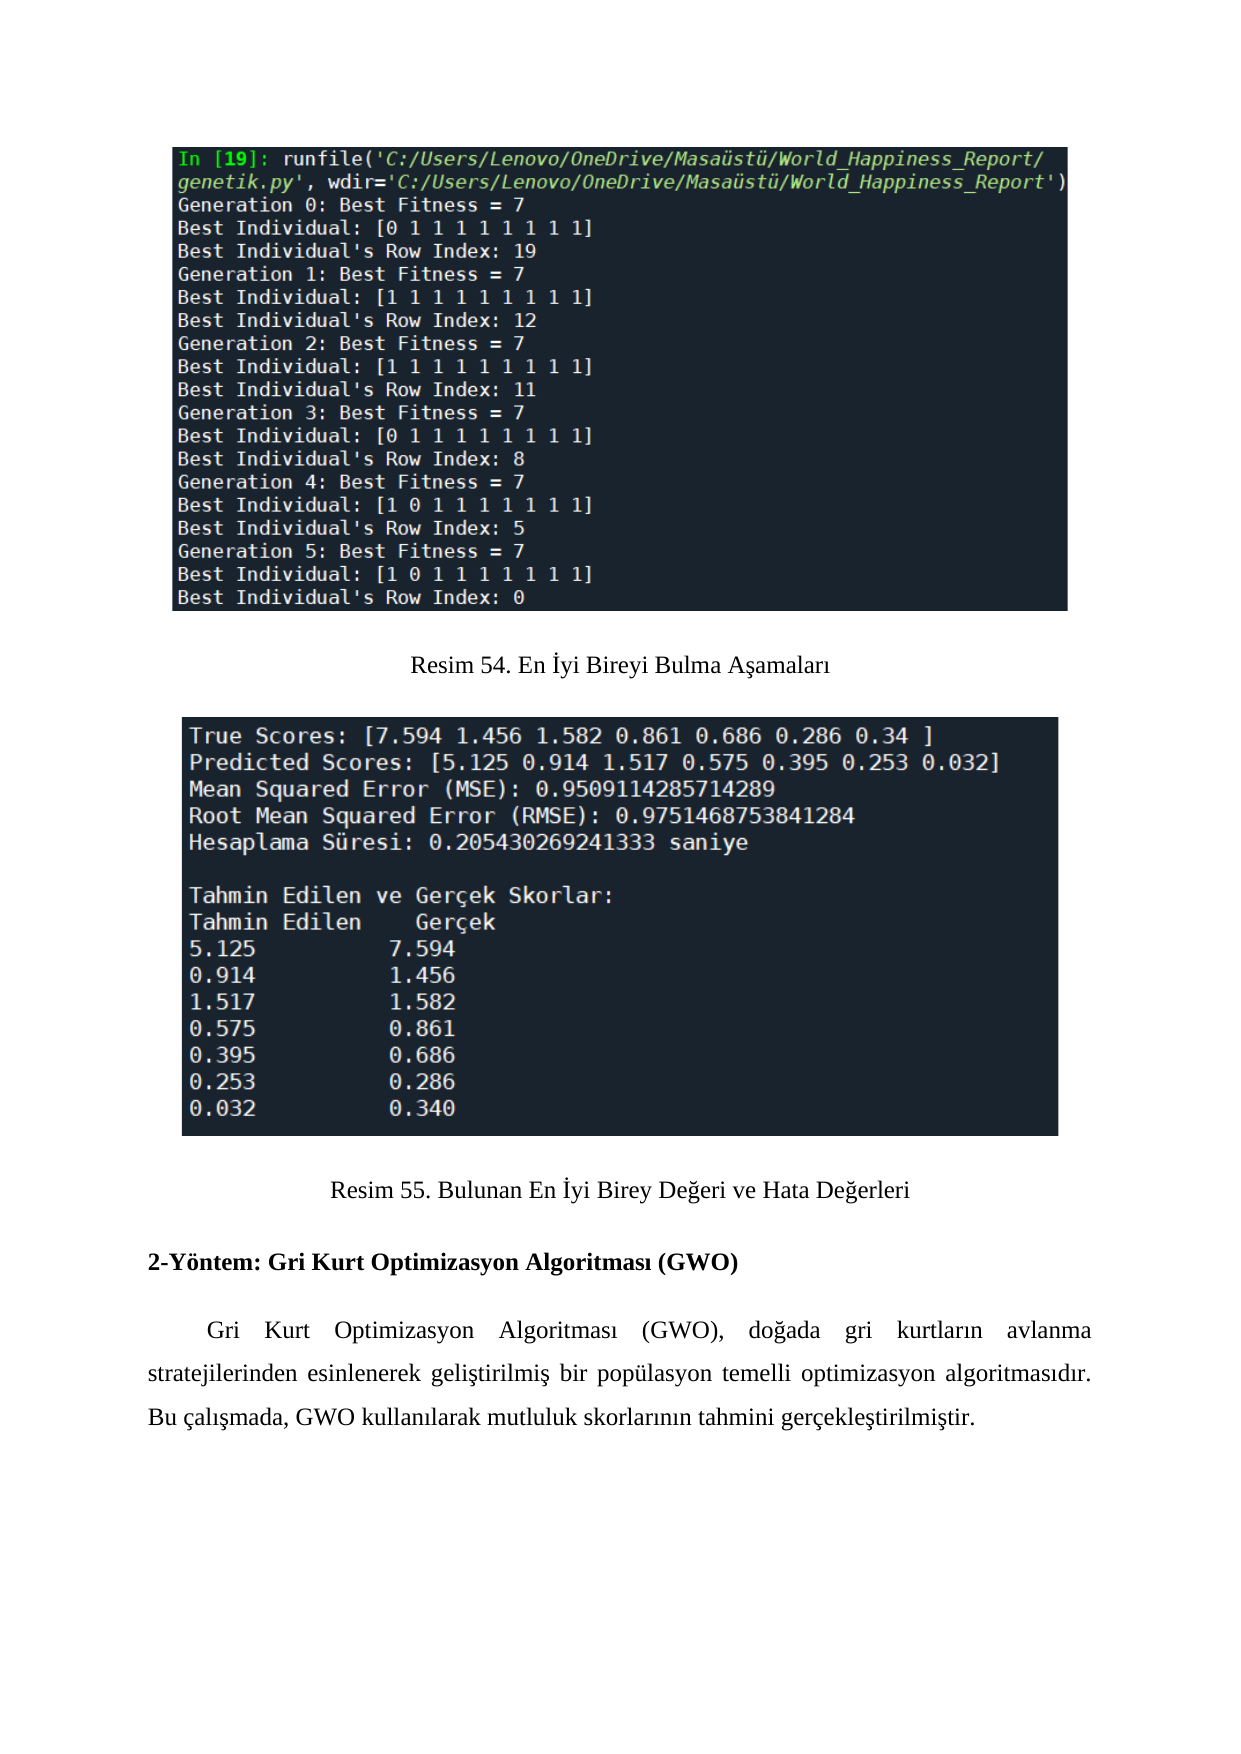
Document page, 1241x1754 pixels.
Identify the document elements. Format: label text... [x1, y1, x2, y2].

text Resim 54. En İyi Bireyi Bulma Aşamaları [148, 650, 1093, 678]
text Gri Kurt Optimizasyon Algoritması (GWO), doğada gri kurtların avlanma stratejilerinden esinlenerek geliştirilmiş bir popülasyon temelli optimizasyon algoritmasıdır. Bu çalışmada, GWO kullanılarak mutluluk skorlarının tahmini gerçekleştirilmiştir. [148, 1315, 1093, 1430]
picture [181, 717, 1059, 1136]
picture [172, 147, 1068, 611]
subtitle 2-Yöntem: Gri Kurt Optimizasyon Algoritması (GWO) [148, 1247, 1093, 1276]
text Resim 55. Bulunan En İyi Birey Değeri ve Hata Değerleri [148, 1175, 1093, 1204]
